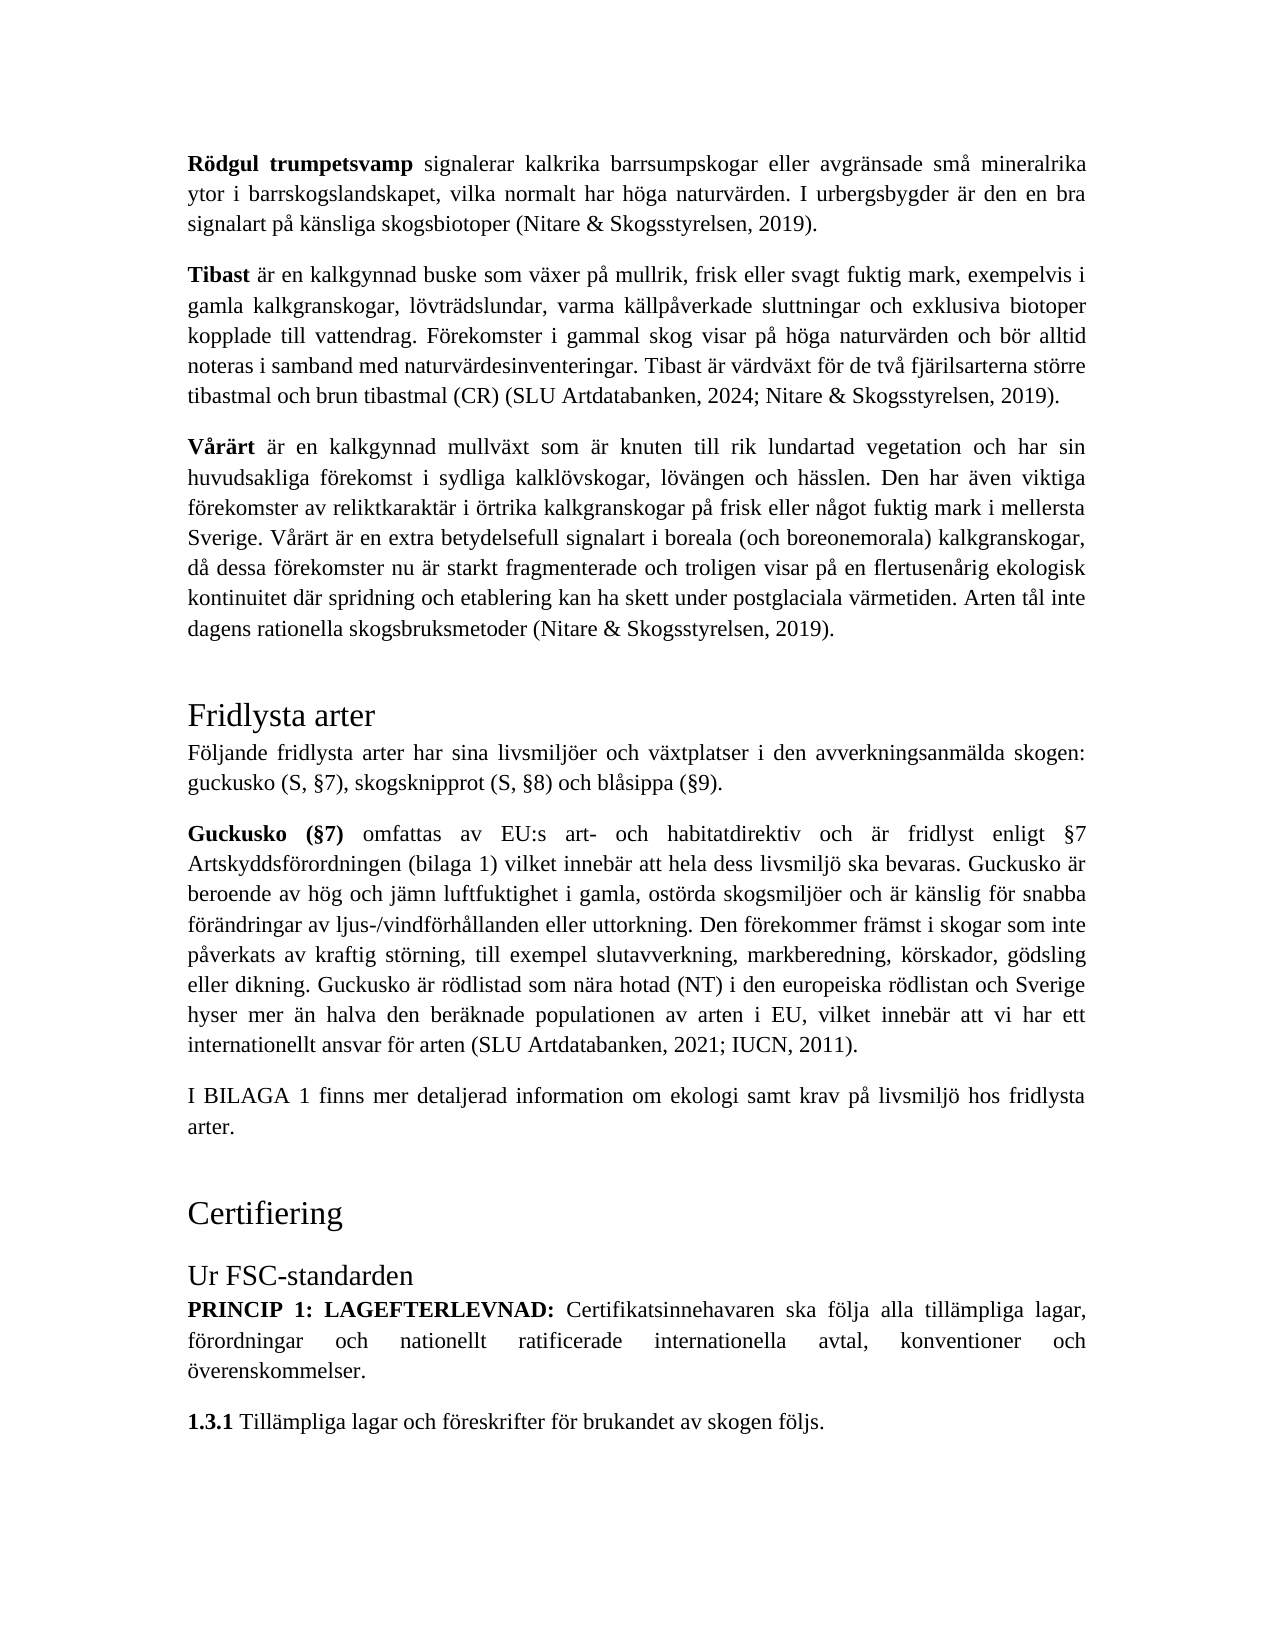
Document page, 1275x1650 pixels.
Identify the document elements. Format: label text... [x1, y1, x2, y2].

subtitle Certifiering [187, 1193, 1087, 1231]
subtitle Ur FSC-standarden [187, 1258, 1087, 1291]
text 1.3.1 Tillämpliga lagar och föreskrifter för brukandet av skogen följs. [187, 1408, 1087, 1434]
text Guckusko (§7) omfattas av EU:s art- och habitatdirektiv och är fridlyst enligt §7 Artskyddsförordningen (bilaga 1) vilket innebär att hela dess livsmiljö ska bevaras. Guckusko är beroende av hög och jämn luftfuktighet i gamla, ostörda skogsmiljöer och är känslig för snabba förändringar av ljus-/vindförhållanden eller uttorkning. Den förekommer främst i skogar som inte påverkats av kraftig störning, till exempel slutavverkning, markberedning, körskador, gödsling eller dikning. Guckusko är rödlistad som nära hotad (NT) i den europeiska rödlistan och Sverige hyser mer än halva den beräknade populationen av arten i EU, vilket innebär att vi har ett internationellt ansvar för arten (SLU Artdatabanken, 2021; IUCN, 2011). [187, 820, 1087, 1058]
text Vårärt är en kalkgynnad mullväxt som är knuten till rik lundartad vegetation och har sin huvudsakliga förekomst i sydliga kalklövskogar, lövängen och hässlen. Den har även viktiga förekomster av reliktkaraktär i örtrika kalkgranskogar på frisk eller något fuktig mark i mellersta Sverige. Vårärt är en extra betydelsefull signalart i boreala (och boreonemorala) kalkgranskogar, då dessa förekomster nu är starkt fragmenterade och troligen visar på en flertusenårig ekologisk kontinuitet där spridning och etablering kan ha skett under postglaciala värmetiden. Arten tål inte dagens rationella skogsbruksmetoder (Nitare & Skogsstyrelsen, 2019). [187, 433, 1087, 641]
text Rödgul trumpetsvamp signalerar kalkrika barrsumpskogar eller avgränsade små mineralrika ytor i barrskogslandskapet, vilka normalt har höga naturvärden. I urbergsbygder är den en bra signalart på känsliga skogsbiotoper (Nitare & Skogsstyrelsen, 2019). [187, 150, 1087, 237]
text I BILAGA 1 finns mer detaljerad information om ekologi samt krav på livsmiljö hos fridlysta arter. [187, 1083, 1087, 1139]
text PRINCIP 1: LAGEFTERLEVNAD: Certifikatsinnehavaren ska följa alla tillämpliga lagar, förordningar och nationellt ratificerade internationella avtal, konventioner och överenskommelser. [187, 1296, 1087, 1383]
text Tibast är en kalkgynnad buske som växer på mullrik, frisk eller svagt fuktig mark, exempelvis i gamla kalkgranskogar, lövträdslundar, varma källpåverkade sluttningar och exklusiva biotoper kopplade till vattendrag. Förekomster i gammal skog visar på höga naturvärden och bör alltid noteras i samband med naturvärdesinventeringar. Tibast är värdväxt för de två fjärilsarterna större tibastmal och brun tibastmal (CR) (SLU Artdatabanken, 2024; Nitare & Skogsstyrelsen, 2019). [187, 261, 1087, 409]
text Följande fridlysta arter har sina livsmiljöer och växtplatser i den avverkningsanmälda skogen: guckusko (S, §7), skogsknipprot (S, §8) och blåsippa (§9). [187, 739, 1087, 795]
subtitle Fridlysta arter [187, 695, 1087, 733]
